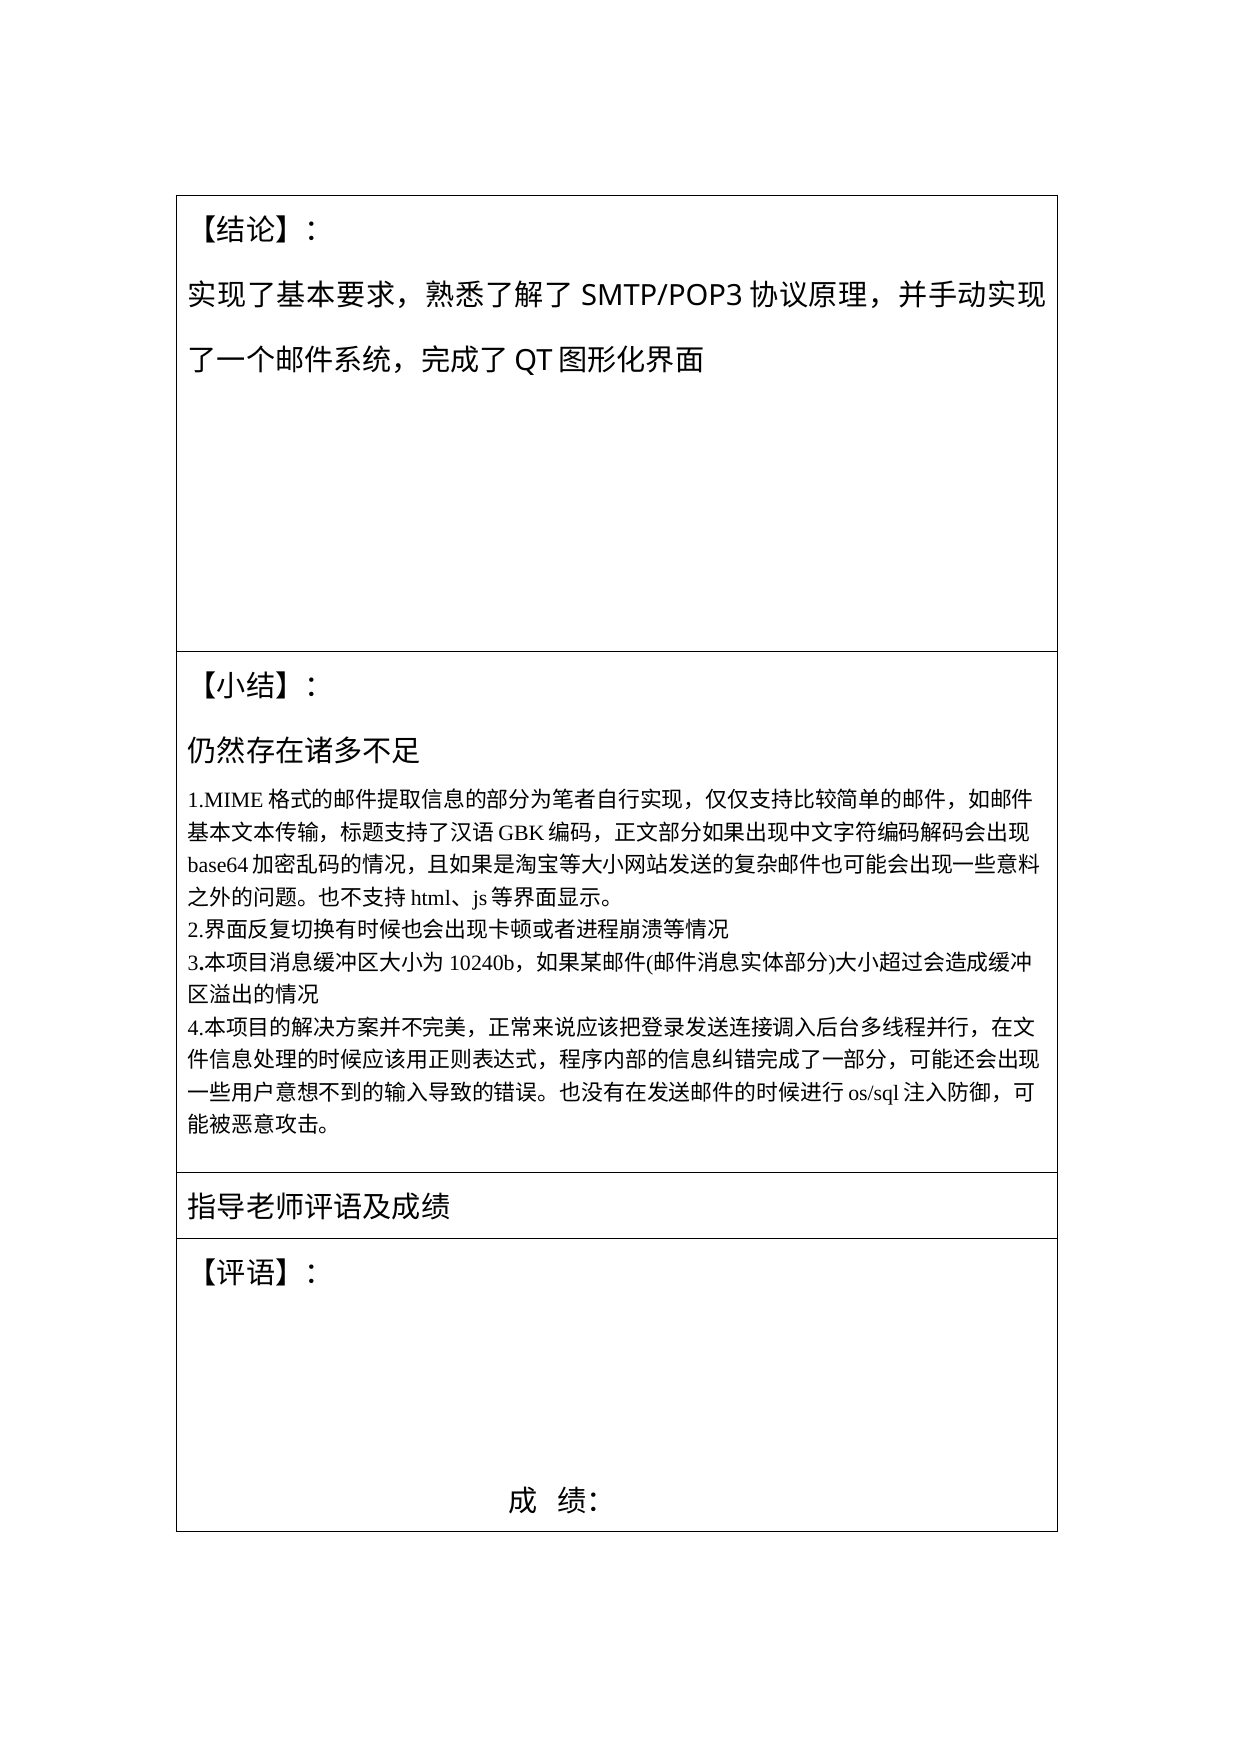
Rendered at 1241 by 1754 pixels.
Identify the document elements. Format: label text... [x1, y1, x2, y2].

table_cell 【小结】： 仍然存在诸多不足 1.MIME格式的邮件提取信息的部分为笔者自行实现，仅仅支持比较简单的邮件，如邮件基本文本传输，标题支持了汉语GBK编码，正文部分如果出现中文字符编码解码会出现base64加密乱码的情况，且如果是淘宝等大小网站发送的复杂邮件也可能会出现一些意料之外的问题。也不支持html、js等界面显示。 2.界面反复切换有时候也会出现卡顿或者进程崩溃等情况 3.本项目消息缓冲区大小为10240b，如果某邮件(邮件消息实体部分)大小超过会造成缓冲区溢出的情况 4.本项目的解决方案并不完美，正常来说应该把登录发送连接调入后台多线程并行，在文件信息处理的时候应该用正则表达式，程序内部的信息纠错完成了一部分，可能还会出现一些用户意想不到的输入导致的错误。也没有在发送邮件的时候进行os/sql注入防御，可能被恶意攻击。 [177, 652, 1057, 1172]
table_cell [177, 1239, 1057, 1531]
table_cell 指导老师评语及成绩 [177, 1173, 1057, 1238]
table_header 【结论】： 实现了基本要求，熟悉了解了SMTP/POP3协议原理，并手动实现了一个邮件系统，完成了QT图形化界面 [177, 196, 1057, 651]
